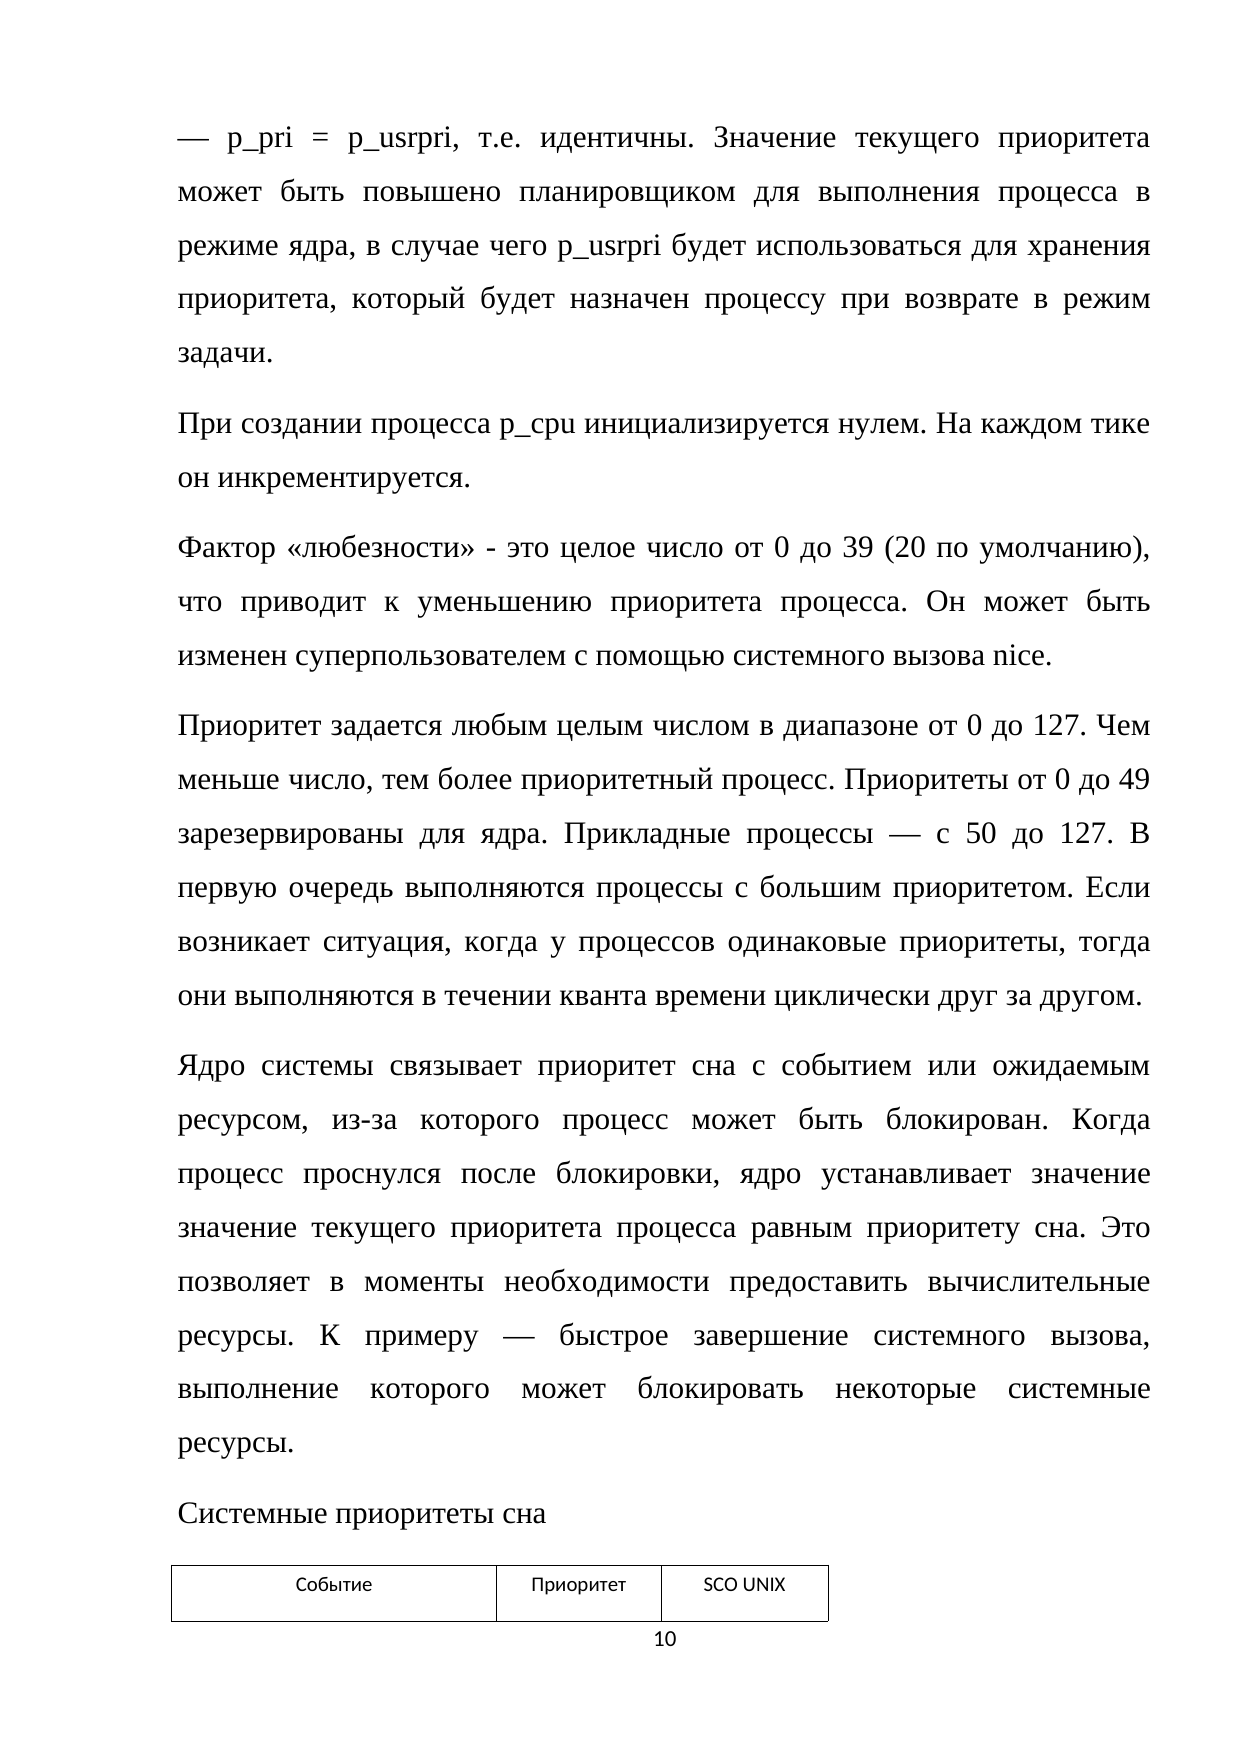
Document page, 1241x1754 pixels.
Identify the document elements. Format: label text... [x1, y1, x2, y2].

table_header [497, 1566, 661, 1621]
text При создании процесса p_cpu инициализируется нулем. На каждом тике он инкрементируется. [177, 404, 1152, 494]
table_header SCO UNIX [662, 1566, 828, 1621]
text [177, 118, 1152, 369]
text Ядро системы связывает приоритет сна с событием или ожидаемым ресурсом, из-за которого процесс может быть блокирован. Когда процесс проснулся после блокировки, ядро устанавливает значение значение текущего приоритета процесса равным приоритету сна. Это позволяет в моменты необходимости предоставить вычислительные ресурсы. К примеру — быстрое завершение системного вызова, выполнение которого может блокировать некоторые системные ресурсы. [177, 1046, 1152, 1459]
text Фактор «любезности» - это целое число от 0 до 39 (20 по умолчанию), что приводит к уменьшению приоритета процесса. Он может быть изменен суперпользователем с помощью системного вызова nice. [177, 528, 1152, 672]
text Приоритет задается любым целым числом в диапазоне от 0 до 127. Чем меньше число, тем более приоритетный процесс. Приоритеты от 0 до 49 зарезервированы для ядра. Прикладные процессы — с 50 до 127. В первую очередь выполняются процессы с большим приоритетом. Если возникает ситуация, когда у процессов одинаковые приоритеты, тогда они выполняются в течении кванта времени циклически друг за другом. [177, 707, 1152, 1012]
text Системные приоритеты сна [177, 1494, 1152, 1530]
table_header Событие [172, 1566, 496, 1621]
